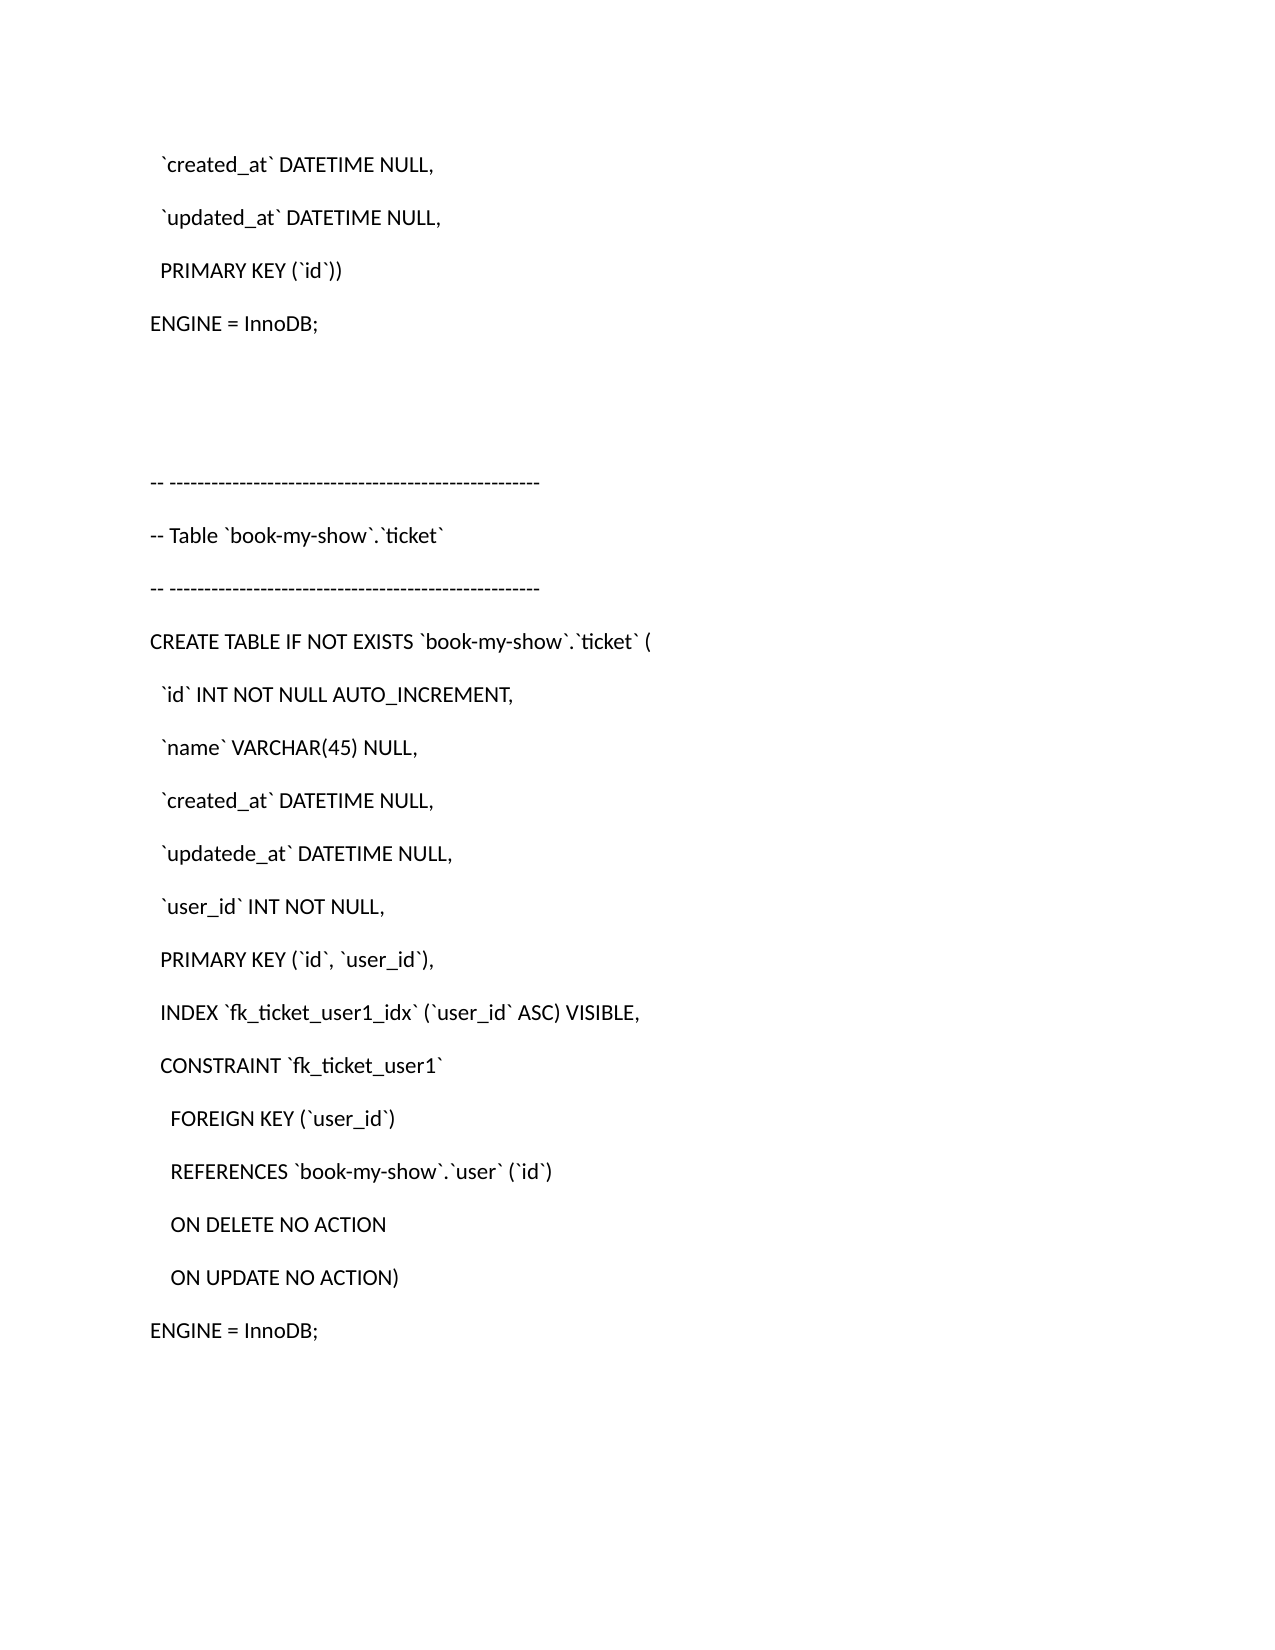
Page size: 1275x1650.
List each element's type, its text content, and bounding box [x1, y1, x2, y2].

text ON UPDATE NO ACTION) [150, 1263, 1125, 1291]
text INDEX `fk_ticket_user1_idx` (`user_id` ASC) VISIBLE, [150, 998, 1125, 1026]
text ENGINE = InnoDB; [150, 1316, 1125, 1344]
text `name` VARCHAR(45) NULL, [150, 733, 1125, 761]
text `created_at` DATETIME NULL, [150, 150, 1125, 178]
text -- ----------------------------------------------------- [150, 574, 1125, 602]
text PRIMARY KEY (`id`, `user_id`), [150, 945, 1125, 973]
text ON DELETE NO ACTION [150, 1210, 1125, 1238]
text `updated_at` DATETIME NULL, [150, 203, 1125, 231]
text REFERENCES `book-my-show`.`user` (`id`) [150, 1157, 1125, 1185]
text `created_at` DATETIME NULL, [150, 786, 1125, 814]
text ENGINE = InnoDB; [150, 309, 1125, 337]
text FOREIGN KEY (`user_id`) [150, 1104, 1125, 1132]
text CONSTRAINT `fk_ticket_user1` [150, 1051, 1125, 1079]
text -- ----------------------------------------------------- [150, 468, 1125, 496]
text `updatede_at` DATETIME NULL, [150, 839, 1125, 867]
text CREATE TABLE IF NOT EXISTS `book-my-show`.`ticket` ( [150, 627, 1125, 655]
text `id` INT NOT NULL AUTO_INCREMENT, [150, 680, 1125, 708]
text `user_id` INT NOT NULL, [150, 892, 1125, 920]
text -- Table `book-my-show`.`ticket` [150, 521, 1125, 549]
text PRIMARY KEY (`id`)) [150, 256, 1125, 284]
